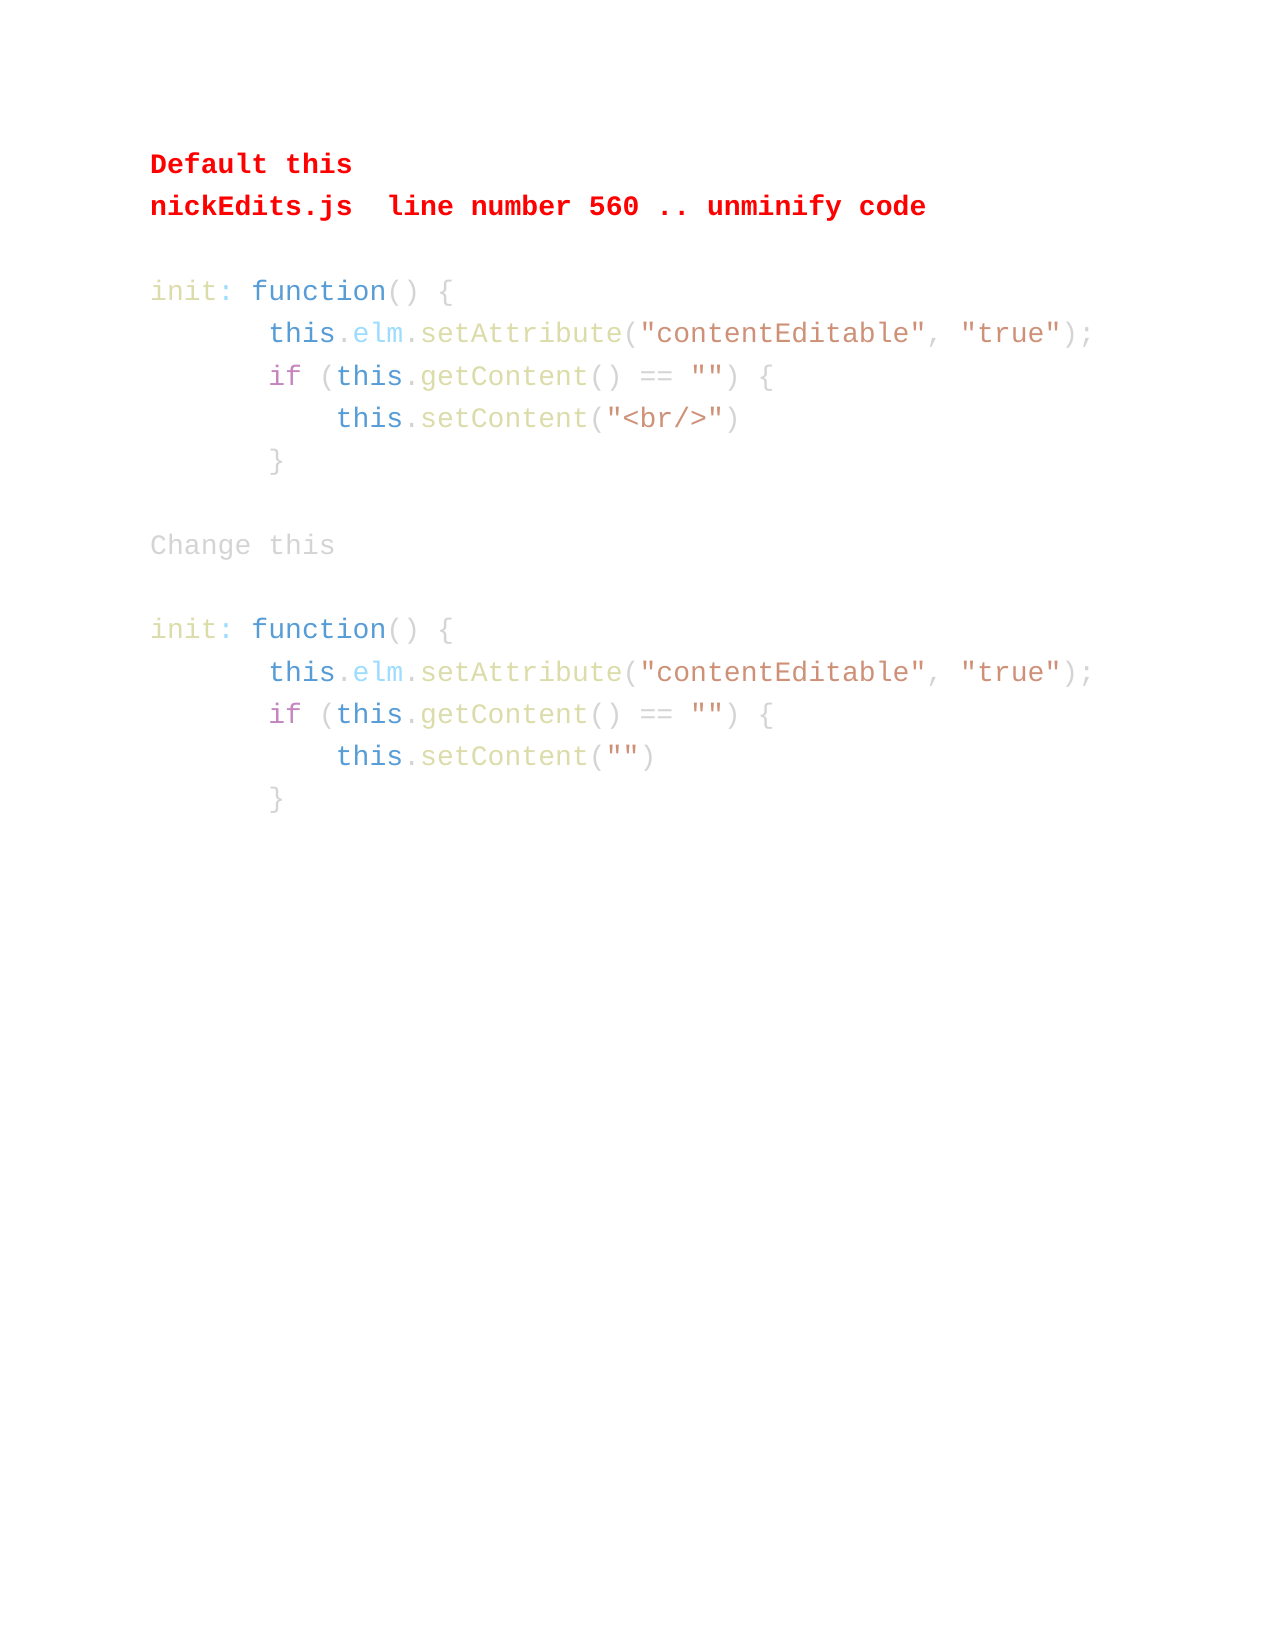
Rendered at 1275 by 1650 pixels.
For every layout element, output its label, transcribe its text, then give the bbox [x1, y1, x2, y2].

text Change this [150, 531, 1125, 562]
text } [150, 784, 1125, 816]
text nickEdits.js line number 560 .. unminify code [150, 192, 1125, 224]
text this.elm.setAttribute("contentEditable", "true"); [150, 657, 1125, 689]
text init: function() { [150, 277, 1125, 309]
text this.setContent("<br/>") [150, 404, 1125, 436]
text this.setContent("") [150, 742, 1125, 774]
text Default this [150, 150, 1125, 182]
text this.elm.setAttribute("contentEditable", "true"); [150, 319, 1125, 351]
text if (this.getContent() == "") { [150, 361, 1125, 393]
text } [150, 446, 1125, 478]
text if (this.getContent() == "") { [150, 700, 1125, 732]
text init: function() { [150, 615, 1125, 647]
